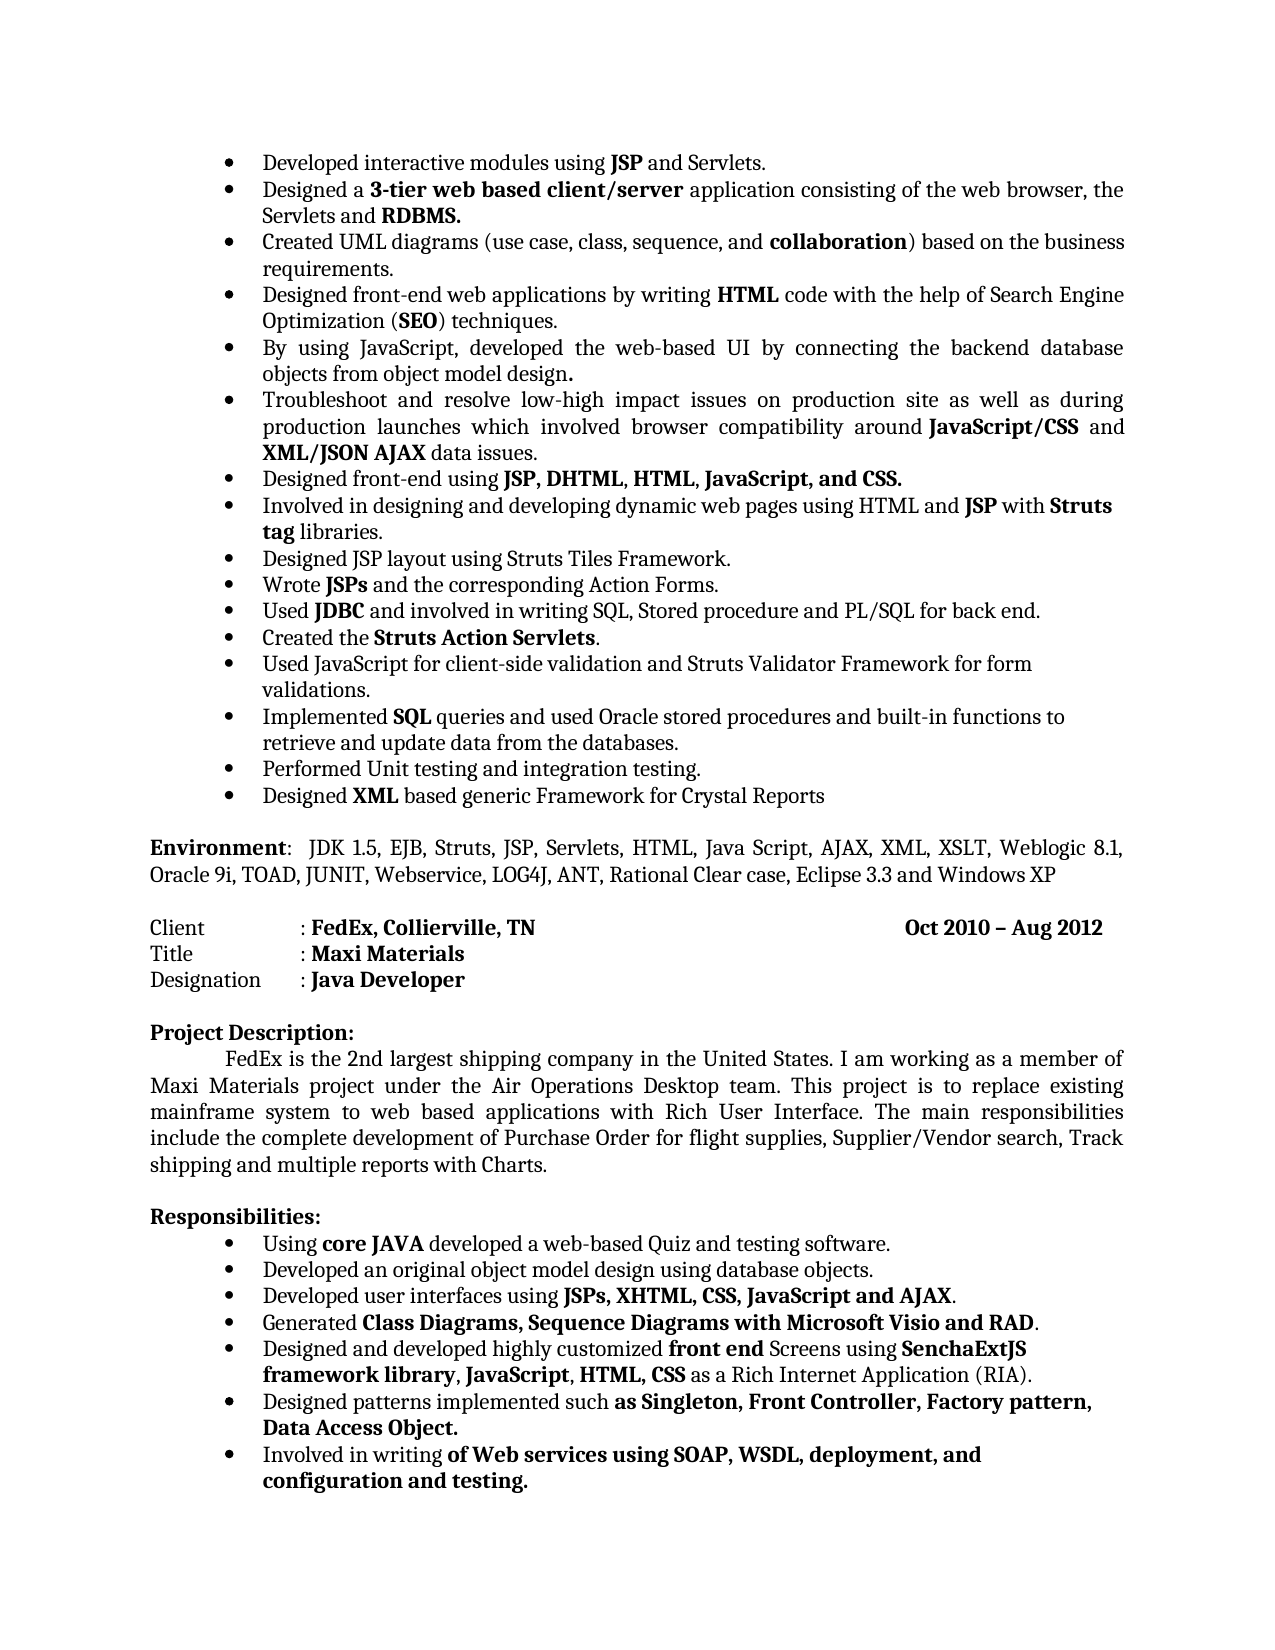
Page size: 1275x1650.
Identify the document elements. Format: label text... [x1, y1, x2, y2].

text Designation : Java Developer [150, 967, 1125, 993]
text Project Description: [150, 1020, 1125, 1046]
text Responsibilities: [150, 1204, 1125, 1231]
list By using JavaScript, developed the web-based UI by connecting the backend database objects from object model design. [225, 334, 1125, 387]
text Environment: JDK 1.5, EJB, Struts, JSP, Servlets, HTML, Java Script, AJAX, XML, XSLT, Weblogic 8.1, Oracle 9i, TOAD, JUNIT, Webservice, LOG4J, ANT, Rational Clear case, Eclipse 3.3 and Windows XP [150, 835, 1125, 888]
list Involved in designing and developing dynamic web pages using HTML and JSP with Struts tag libraries. [225, 493, 1125, 545]
list Performed Unit testing and integration testing. [225, 756, 1125, 782]
list Implemented SQL queries and used Oracle stored procedures and built-in functions to retrieve and update data from the databases. [225, 703, 1125, 756]
list Designed XML based generic Framework for Crystal Reports [225, 782, 1125, 809]
list Designed front-end using JSP, DHTML, HTML, JavaScript, and CSS. [225, 466, 1125, 493]
list Designed a 3-tier web based client/server application consisting of the web browser, the Servlets and RDBMS. [225, 176, 1125, 229]
list Using core JAVA developed a web-based Quiz and testing software. [225, 1231, 1125, 1257]
list Developed user interfaces using JSPs, XHTML, CSS, JavaScript and AJAX. [225, 1283, 1125, 1309]
list Created the Struts Action Servlets. [225, 624, 1125, 651]
list Designed front-end web applications by writing HTML code with the help of Search Engine Optimization (SEO) techniques. [225, 282, 1125, 334]
list Troubleshoot and resolve low-high impact issues on production site as well as during production launches which involved browser compatibility around JavaScript/CSS and XML/JSON AJAX data issues. [225, 387, 1125, 466]
list Developed interactive modules using JSP and Servlets. [225, 150, 1125, 176]
list Generated Class Diagrams, Sequence Diagrams with Microsoft Visio and RAD. [225, 1309, 1125, 1336]
list Used JavaScript for client-side validation and Struts Validator Framework for form validations. [225, 651, 1125, 703]
text Client : FedEx, Collierville, TN Oct 2010 – Aug 2012 [150, 914, 1125, 941]
list Designed and developed highly customized front end Screens using SenchaExtJS framework library, JavaScript, HTML, CSS as a Rich Internet Application (RIA). [225, 1336, 1125, 1389]
text FedEx is the 2nd largest shipping company in the United States. I am working as a member of Maxi Materials project under the Air Operations Desktop team. This project is to replace existing mainframe system to web based applications with Rich User Interface. The main responsibilities include the complete development of Purchase Order for flight supplies, Supplier/Vendor search, Track shipping and multiple reports with Charts. [150, 1046, 1125, 1178]
text Title : Maxi Materials [150, 941, 1125, 967]
list Wrote JSPs and the corresponding Action Forms. [225, 572, 1125, 598]
list Created UML diagrams (use case, class, sequence, and collaboration) based on the business requirements. [225, 229, 1125, 282]
list Designed JSP layout using Struts Tiles Framework. [225, 545, 1125, 572]
list Developed an original object model design using database objects. [225, 1257, 1125, 1283]
list Designed patterns implemented such as Singleton, Front Controller, Factory pattern, Data Access Object. [225, 1389, 1125, 1441]
list Used JDBC and involved in writing SQL, Stored procedure and PL/SQL for back end. [225, 598, 1125, 624]
list Involved in writing of Web services using SOAP, WSDL, deployment, and configuration and testing. [225, 1441, 1125, 1494]
